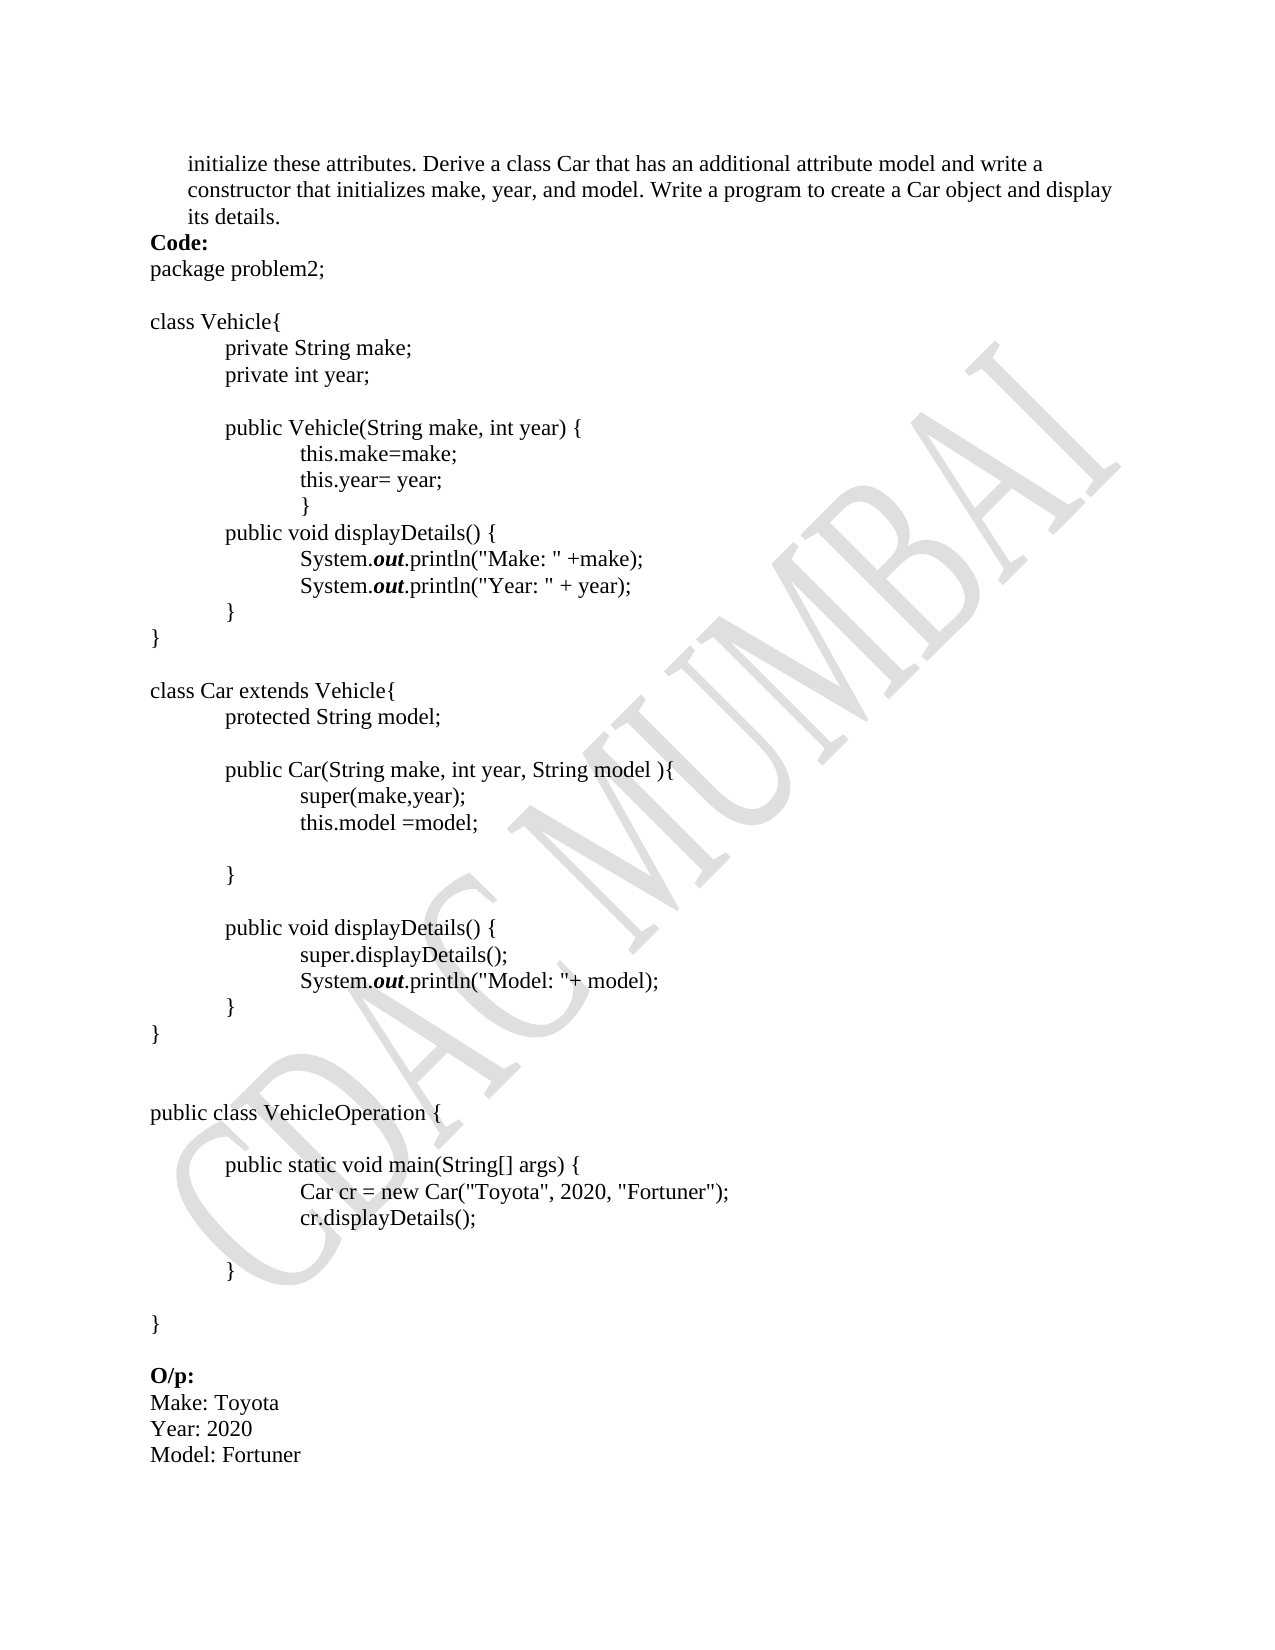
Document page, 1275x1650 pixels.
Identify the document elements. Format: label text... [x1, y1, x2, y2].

text package problem2; [150, 255, 1125, 282]
text } [150, 624, 1125, 651]
text } [150, 993, 1125, 1020]
text } [150, 493, 1125, 519]
text private int year; [150, 361, 1125, 387]
text Make: Toyota [150, 1389, 1125, 1415]
text public void displayDetails() { [150, 519, 1125, 545]
text private String make; [150, 334, 1125, 361]
text Year: 2020 [150, 1415, 1125, 1441]
text class Vehicle{ [150, 308, 1125, 334]
text } [150, 862, 1125, 888]
text Car cr = new Car("Toyota", 2020, "Fortuner"); [150, 1178, 1125, 1204]
text } [150, 1257, 1125, 1283]
text class Car extends Vehicle{ [150, 677, 1125, 703]
text public Car(String make, int year, String model ){ [150, 756, 1125, 782]
text public void displayDetails() { [150, 914, 1125, 941]
text Model: Fortuner [150, 1441, 1125, 1468]
text public Vehicle(String make, int year) { [150, 413, 1125, 440]
text } [150, 1020, 1125, 1046]
text this.make=make; [150, 440, 1125, 466]
text } [150, 598, 1125, 624]
text public static void main(String[] args) { [150, 1151, 1125, 1178]
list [150, 150, 1125, 229]
text } [150, 1309, 1125, 1336]
text System.out.println("Make: " +make); [150, 545, 1125, 572]
text Code: [150, 229, 1125, 255]
text this.year= year; [150, 466, 1125, 493]
text super.displayDetails(); [150, 941, 1125, 967]
text O/p: [150, 1362, 1125, 1389]
text protected String model; [150, 703, 1125, 730]
text System.out.println("Year: " + year); [150, 572, 1125, 598]
text this.model =model; [150, 809, 1125, 835]
text System.out.println("Model: "+ model); [150, 967, 1125, 993]
text cr.displayDetails(); [150, 1204, 1125, 1231]
text super(make,year); [150, 782, 1125, 809]
text public class VehicleOperation { [150, 1099, 1125, 1125]
